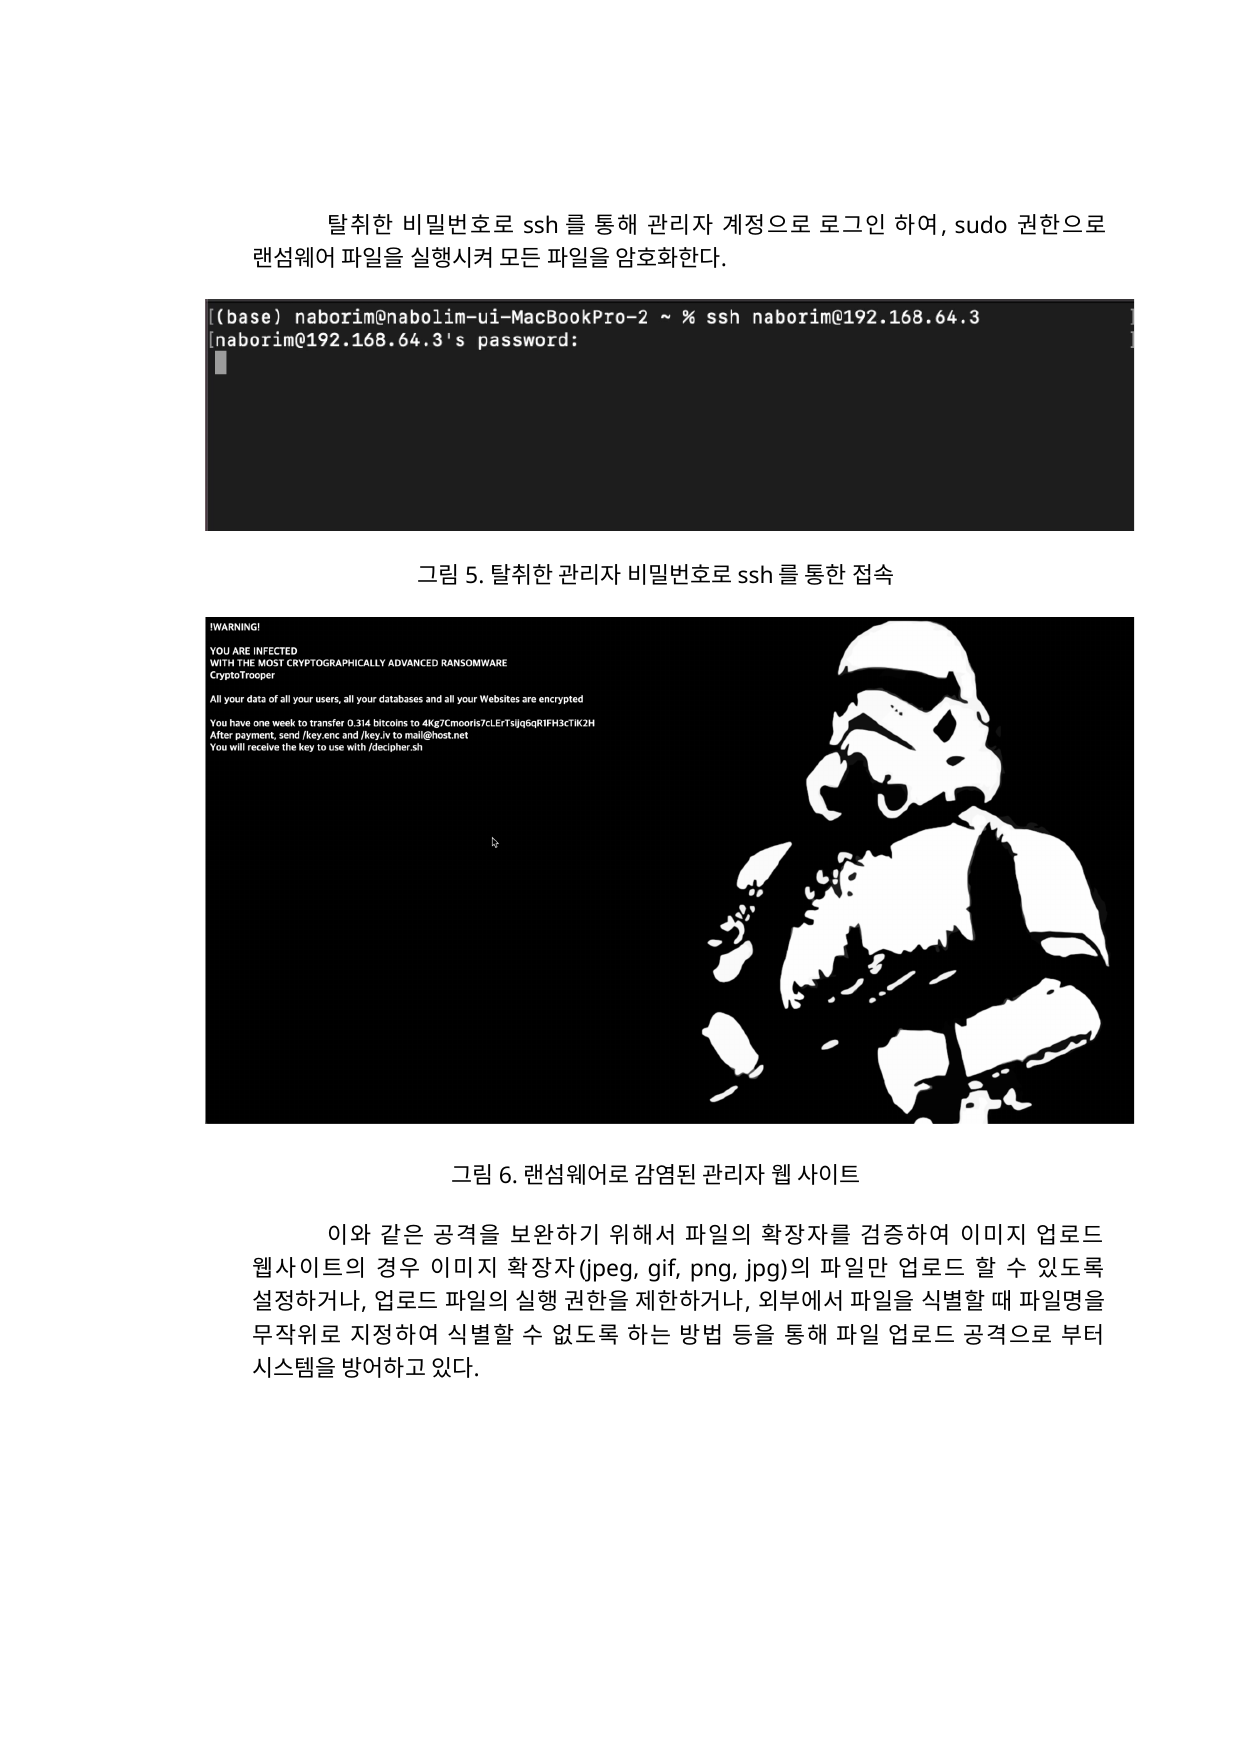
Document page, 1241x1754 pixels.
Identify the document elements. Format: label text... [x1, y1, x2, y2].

text 이와 같은 공격을 보완하기 위해서 파일의 확장자를 검증하여 이미지 업로드 웹사이트의 경우 이미지 확장자(jpeg, gif, png, jpg)의 파일만 업로드 할 수 있도록 설정하거나, 업로드 파일의 실행 권한을 제한하거나, 외부에서 파일을 식별할 때 파일명을 무작위로 지정하여 식별할 수 없도록 하는 방법 등을 통해 파일 업로드 공격으로 부터 시스템을 방어하고 있다. [252, 1217, 1106, 1383]
text 그림 6. 랜섬웨어로 감염된 관리자 웹 사이트 [205, 1157, 1106, 1190]
picture [205, 617, 1135, 1124]
picture [205, 299, 1135, 531]
text 그림 5. 탈취한 관리자 비밀번호로 ssh를 통한 접속 [205, 557, 1106, 591]
text 탈취한 비밀번호로 ssh를 통해 관리자 계정으로 로그인 하여, sudo 권한으로 랜섬웨어 파일을 실행시켜 모든 파일을 암호화한다. [252, 207, 1106, 273]
